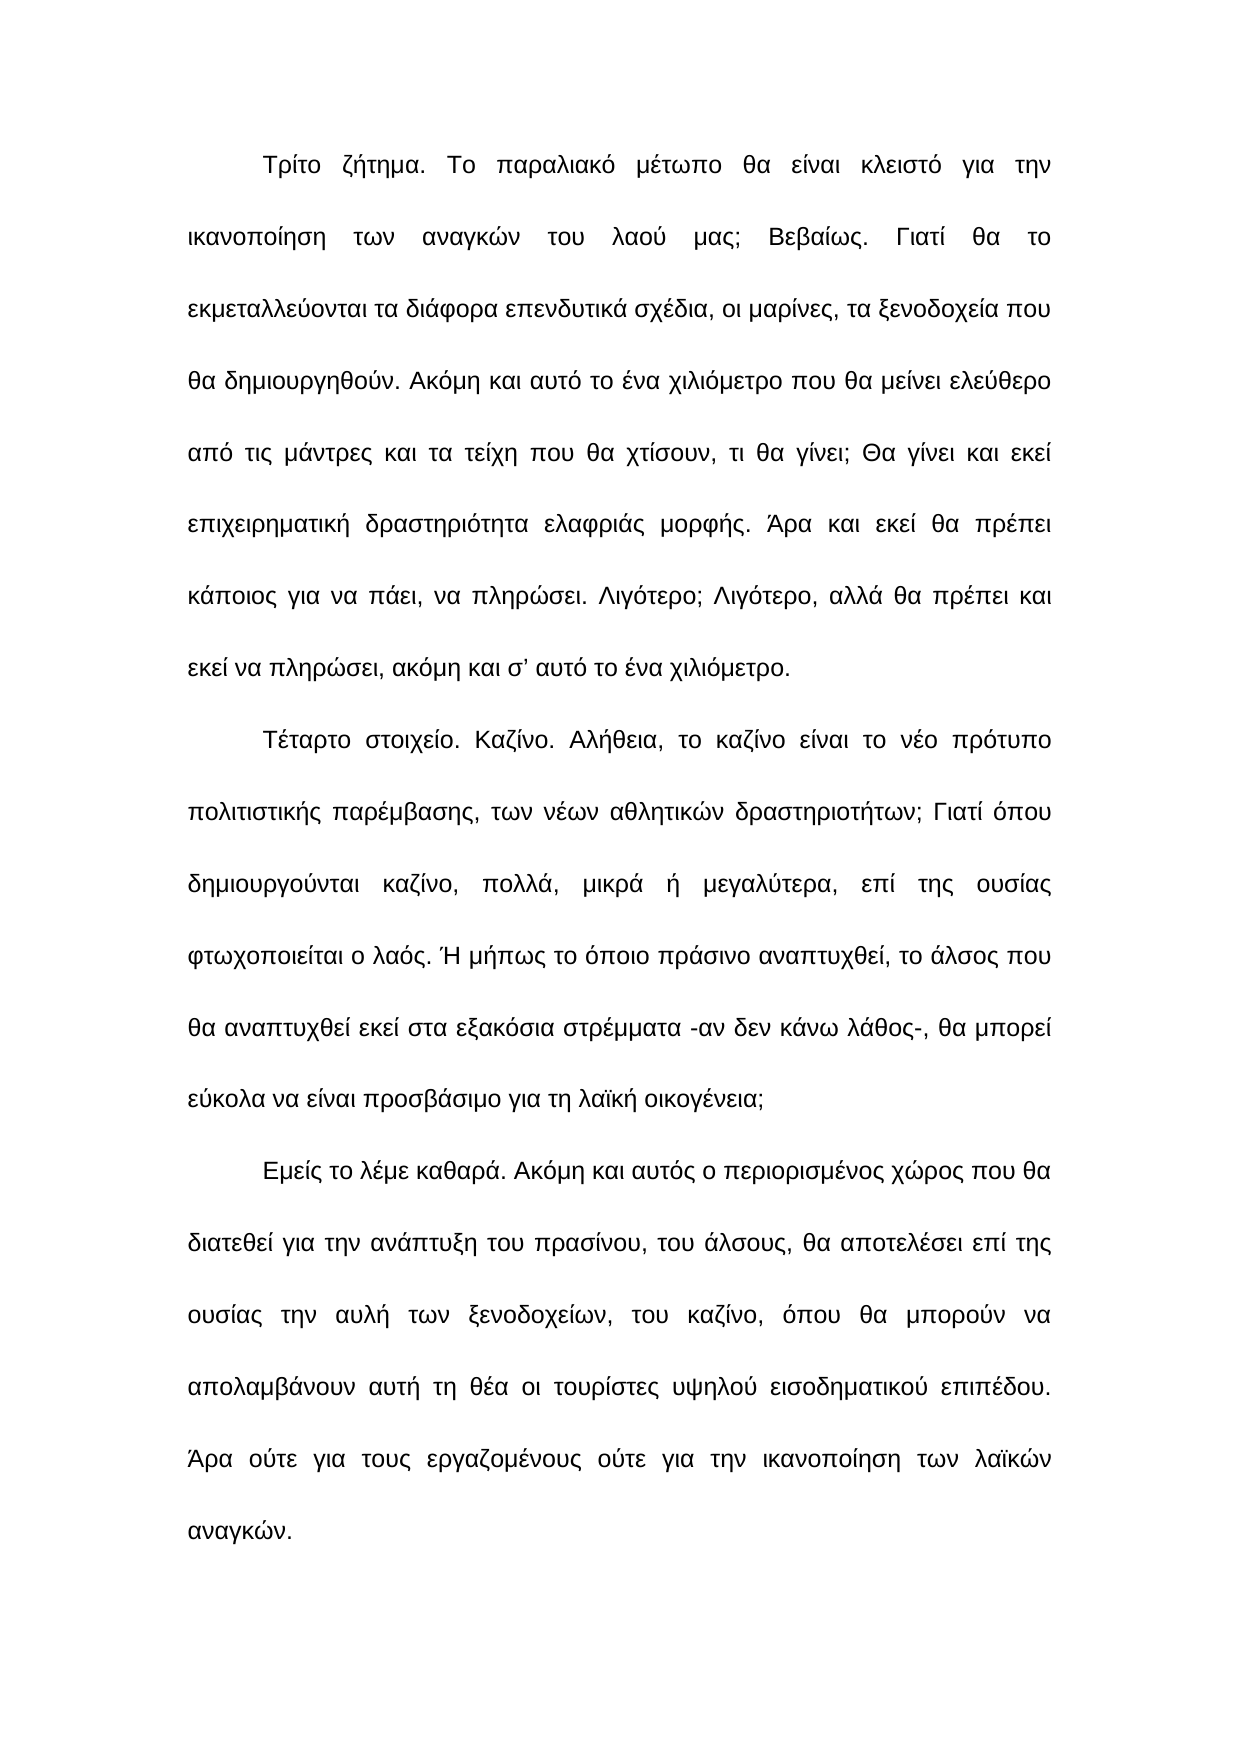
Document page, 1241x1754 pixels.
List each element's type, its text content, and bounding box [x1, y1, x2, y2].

text Τρίτο ζήτημα. Το παραλιακό μέτωπο θα είναι κλειστό για την ικανοποίηση των αναγκών του λαού μας; Βεβαίως. Γιατί θα το εκμεταλλεύονται τα διάφορα επενδυτικά σχέδια, οι μαρίνες, τα ξενοδοχεία που θα δημιουργηθούν. Ακόμη και αυτό το ένα χιλιόμετρο που θα μείνει ελεύθερο από τις μάντρες και τα τείχη που θα χτίσουν, τι θα γίνει; Θα γίνει και εκεί επιχειρηματική δραστηριότητα ελαφριάς μορφής. Άρα και εκεί θα πρέπει κάποιος για να πάει, να πληρώσει. Λιγότερο; Λιγότερο, αλλά θα πρέπει και εκεί να πληρώσει, ακόμη και σ’ αυτό το ένα χιλιόμετρο. [187, 150, 1053, 682]
text Τέταρτο στοιχείο. Καζίνο. Αλήθεια, το καζίνο είναι το νέο πρότυπο πολιτιστικής παρέμβασης, των νέων αθλητικών δραστηριοτήτων; Γιατί όπου δημιουργούνται καζίνο, πολλά, μικρά ή μεγαλύτερα, επί της ουσίας φτωχοποιείται ο λαός. Ή μήπως το όποιο πράσινο αναπτυχθεί, το άλσος που θα αναπτυχθεί εκεί στα εξακόσια στρέμματα -αν δεν κάνω λάθος-, θα μπορεί εύκολα να είναι προσβάσιμο για τη λαϊκή οικογένεια; [187, 725, 1053, 1113]
text Εμείς το λέμε καθαρά. Ακόμη και αυτός ο περιορισμένος χώρος που θα διατεθεί για την ανάπτυξη του πρασίνου, του άλσους, θα αποτελέσει επί της ουσίας την αυλή των ξενοδοχείων, του καζίνο, όπου θα μπορούν να απολαμβάνουν αυτή τη θέα οι τουρίστες υψηλού εισοδηματικού επιπέδου. Άρα ούτε για τους εργαζομένους ούτε για την ικανοποίηση των λαϊκών αναγκών. [187, 1156, 1053, 1544]
